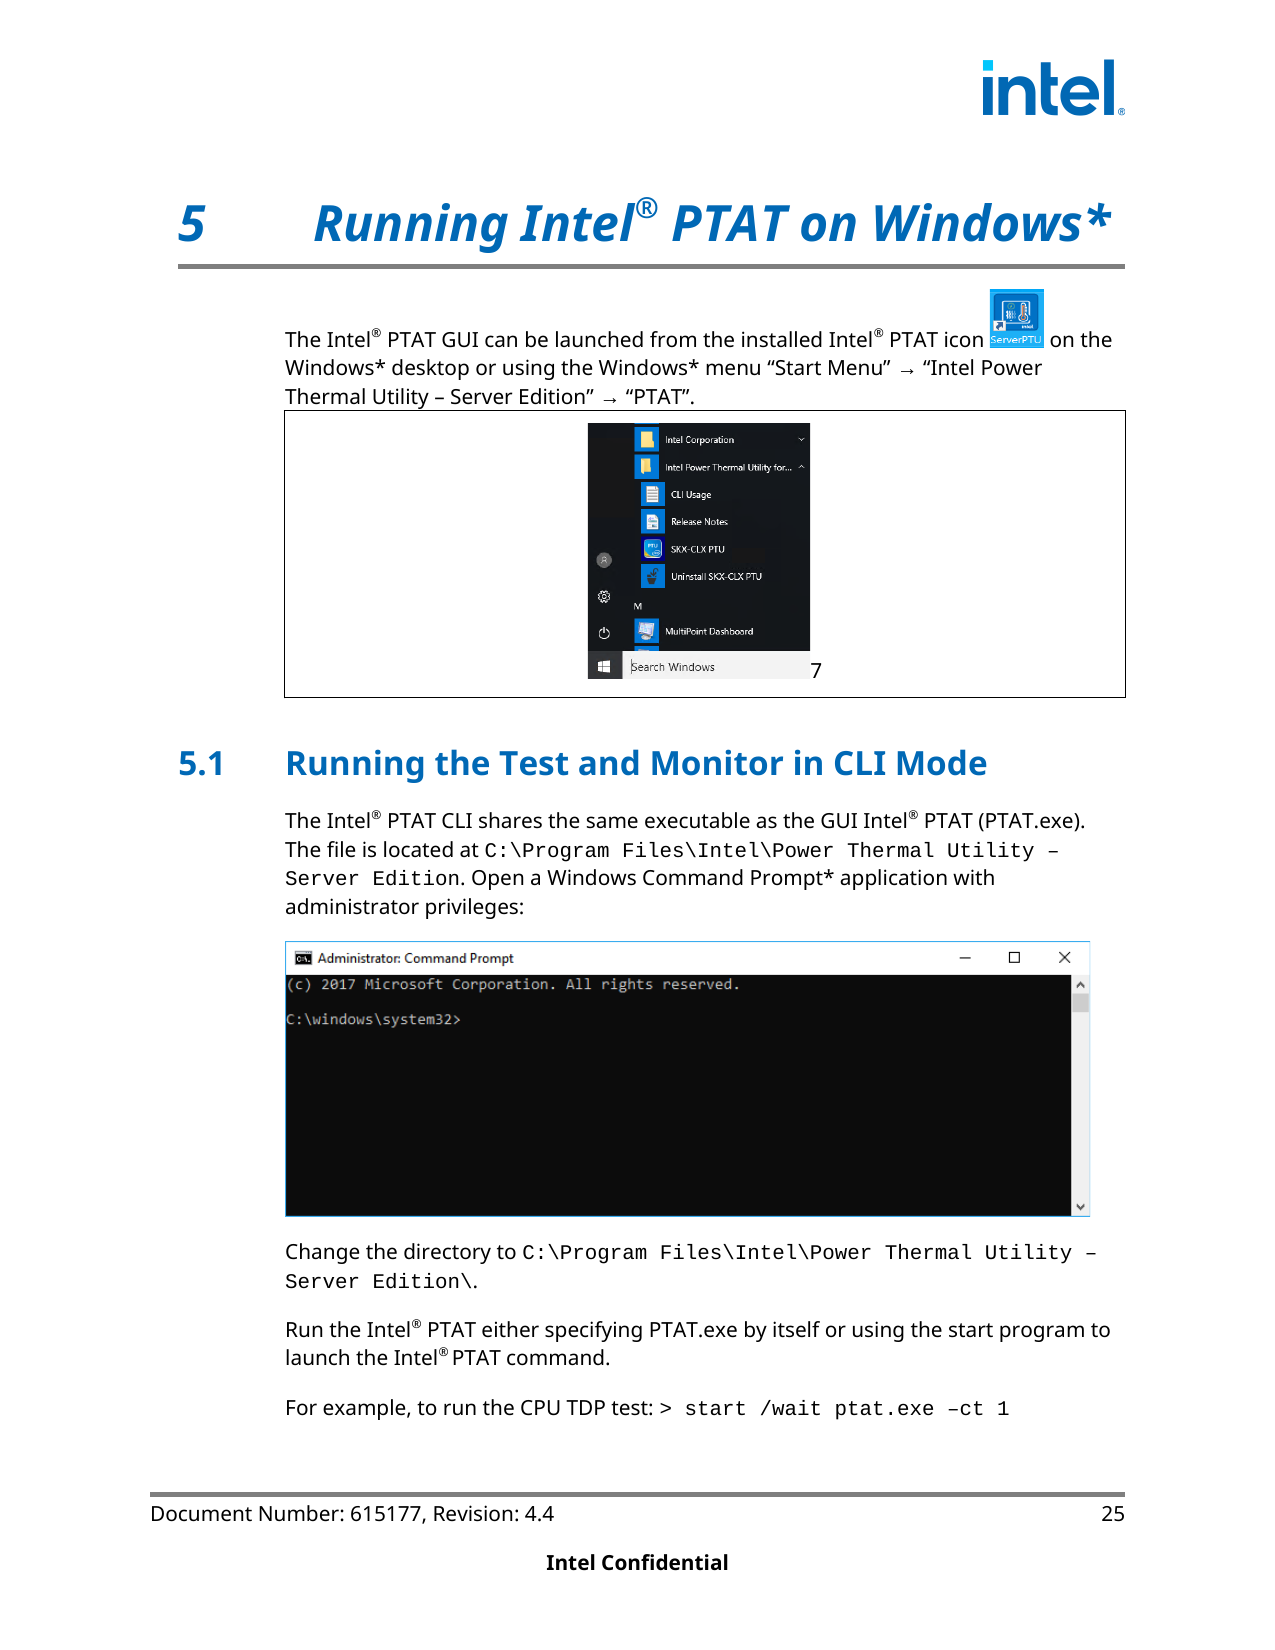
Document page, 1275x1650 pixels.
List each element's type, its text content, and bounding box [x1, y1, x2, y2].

picture [989, 293, 1044, 346]
subtitle Running the Test and Monitor in CLI Mode [178, 740, 1125, 786]
picture [285, 941, 1091, 1217]
text The Intel® PTAT CLI shares the same executable as the GUI Intel® PTAT (PTAT.exe). The file is located at C:\Program Files\Intel\Power Thermal Utility – Server Edition. Open a Windows Command Prompt* application with administrator privileges: [285, 806, 1125, 920]
picture [587, 423, 811, 679]
text Change the directory to C:\Program Files\Intel\Power Thermal Utility – Server Edition\. [285, 1237, 1125, 1294]
picture [982, 58, 1125, 117]
text For example, to run the CPU TDP test: > start /wait ptat.exe –ct 1 [285, 1393, 1125, 1421]
text 7 [285, 411, 1125, 697]
text Run the Intel® PTAT either specifying PTAT.exe by itself or using the start program to launch the Intel® PTAT command. [285, 1315, 1125, 1372]
subtitle Running Intel® PTAT on Windows* [178, 187, 1125, 264]
text The Intel® PTAT GUI can be launched from the installed Intel® PTAT icon on the Windows* desktop or using the Windows* menu “Start Menu” → “Intel Power Thermal Utility – Server Edition” → “PTAT”. [285, 289, 1125, 410]
